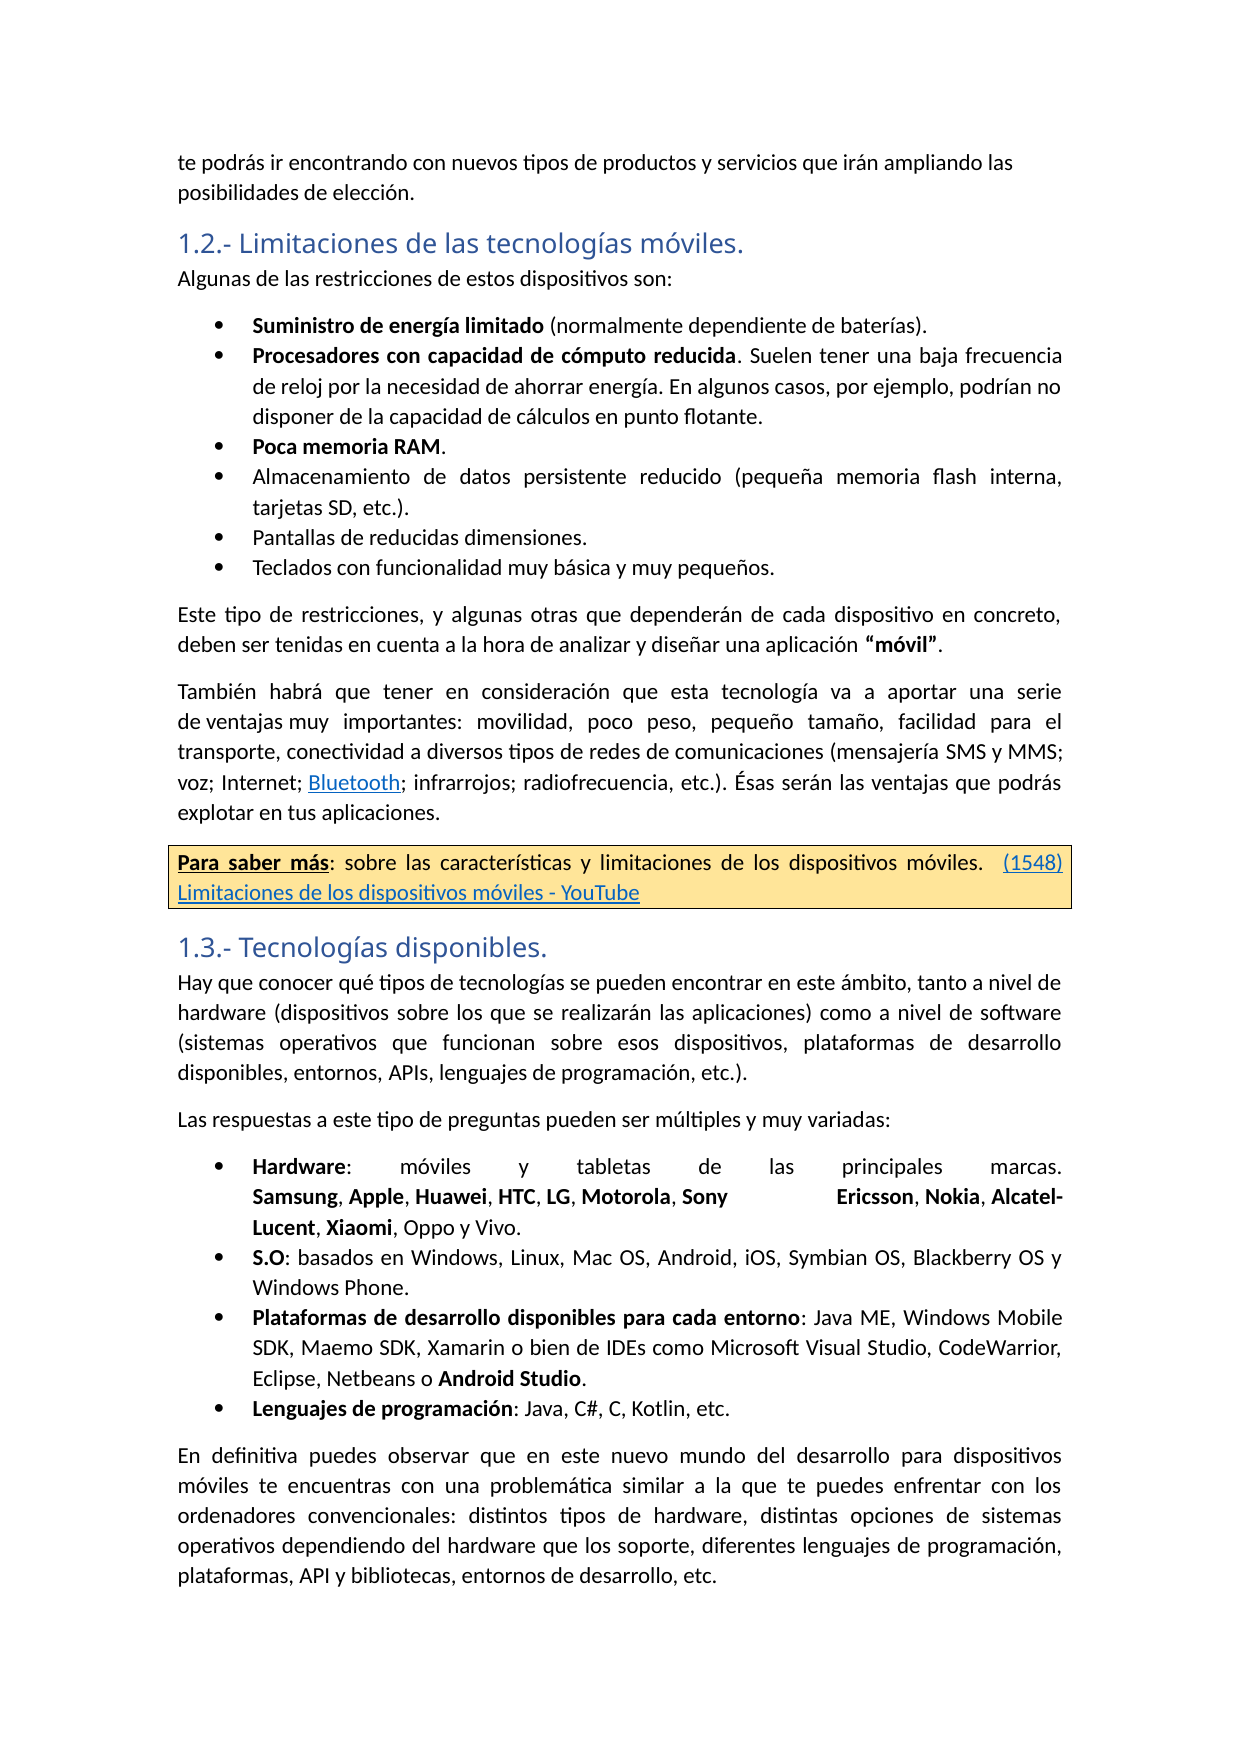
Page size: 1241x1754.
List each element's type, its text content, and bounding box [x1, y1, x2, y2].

text Algunas de las restricciones de estos dispositivos son: [177, 264, 1063, 292]
list Teclados con funcionalidad muy básica y muy pequeños. [215, 553, 1063, 581]
subtitle 1.3.- Tecnologías disponibles. [177, 928, 1063, 965]
list S.O: basados en Windows, Linux, Mac OS, Android, iOS, Symbian OS, Blackberry OS y Windows Phone. [215, 1243, 1063, 1301]
list Pantallas de reducidas dimensiones. [215, 523, 1063, 551]
list Procesadores con capacidad de cómputo reducida. Suelen tener una baja frecuencia de reloj por la necesidad de ahorrar energía. En algunos casos, por ejemplo, podrían no disponer de la capacidad de cálculos en punto flotante. [215, 342, 1063, 430]
list Poca memoria RAM. [215, 432, 1063, 460]
list Hardware: móviles y tabletas de las principales marcas. Samsung, Apple, Huawei, HTC, LG, Motorola, Sony Ericsson, Nokia, Alcatel-Lucent, Xiaomi, Oppo y Vivo. [215, 1152, 1063, 1241]
subtitle 1.2.- Limitaciones de las tecnologías móviles. [177, 225, 1063, 262]
text Las respuestas a este tipo de preguntas pueden ser múltiples y muy variadas: [177, 1105, 1063, 1133]
list Almacenamiento de datos persistente reducido (pequeña memoria flash interna, tarjetas SD, etc.). [215, 462, 1063, 521]
text Hay que conocer qué tipos de tecnologías se pueden encontrar en este ámbito, tanto a nivel de hardware (dispositivos sobre los que se realizarán las aplicaciones) como a nivel de software (sistemas operativos que funcionan sobre esos dispositivos, plataformas de desarrollo disponibles, entornos, APIs, lenguajes de programación, etc.). [177, 968, 1063, 1086]
text Para saber más: sobre las características y limitaciones de los dispositivos móviles. (1548) Limitaciones de los dispositivos móviles - YouTube [169, 846, 1071, 908]
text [177, 148, 1063, 206]
list Plataformas de desarrollo disponibles para cada entorno: Java ME, Windows Mobile SDK, Maemo SDK, Xamarin o bien de IDEs como Microsoft Visual Studio, CodeWarrior, Eclipse, Netbeans o Android Studio. [215, 1303, 1063, 1392]
text Este tipo de restricciones, y algunas otras que dependerán de cada dispositivo en concreto, deben ser tenidas en cuenta a la hora de analizar y diseñar una aplicación “móvil”. [177, 600, 1063, 658]
text En definitiva puedes observar que en este nuevo mundo del desarrollo para dispositivos móviles te encuentras con una problemática similar a la que te puedes enfrentar con los ordenadores convencionales: distintos tipos de hardware, distintas opciones de sistemas operativos dependiendo del hardware que los soporte, diferentes lenguajes de programación, plataformas, API y bibliotecas, entornos de desarrollo, etc. [177, 1441, 1063, 1589]
list Lenguajes de programación: Java, C#, C, Kotlin, etc. [215, 1394, 1063, 1422]
list Suministro de energía limitado (normalmente dependiente de baterías). [215, 311, 1063, 339]
text También habrá que tener en consideración que esta tecnología va a aportar una serie de ventajas muy importantes: movilidad, poco peso, pequeño tamaño, facilidad para el transporte, conectividad a diversos tipos de redes de comunicaciones (mensajería SMS y MMS; voz; Internet; Bluetooth; infrarrojos; radiofrecuencia, etc.). Ésas serán las ventajas que podrás explotar en tus aplicaciones. [177, 677, 1063, 826]
